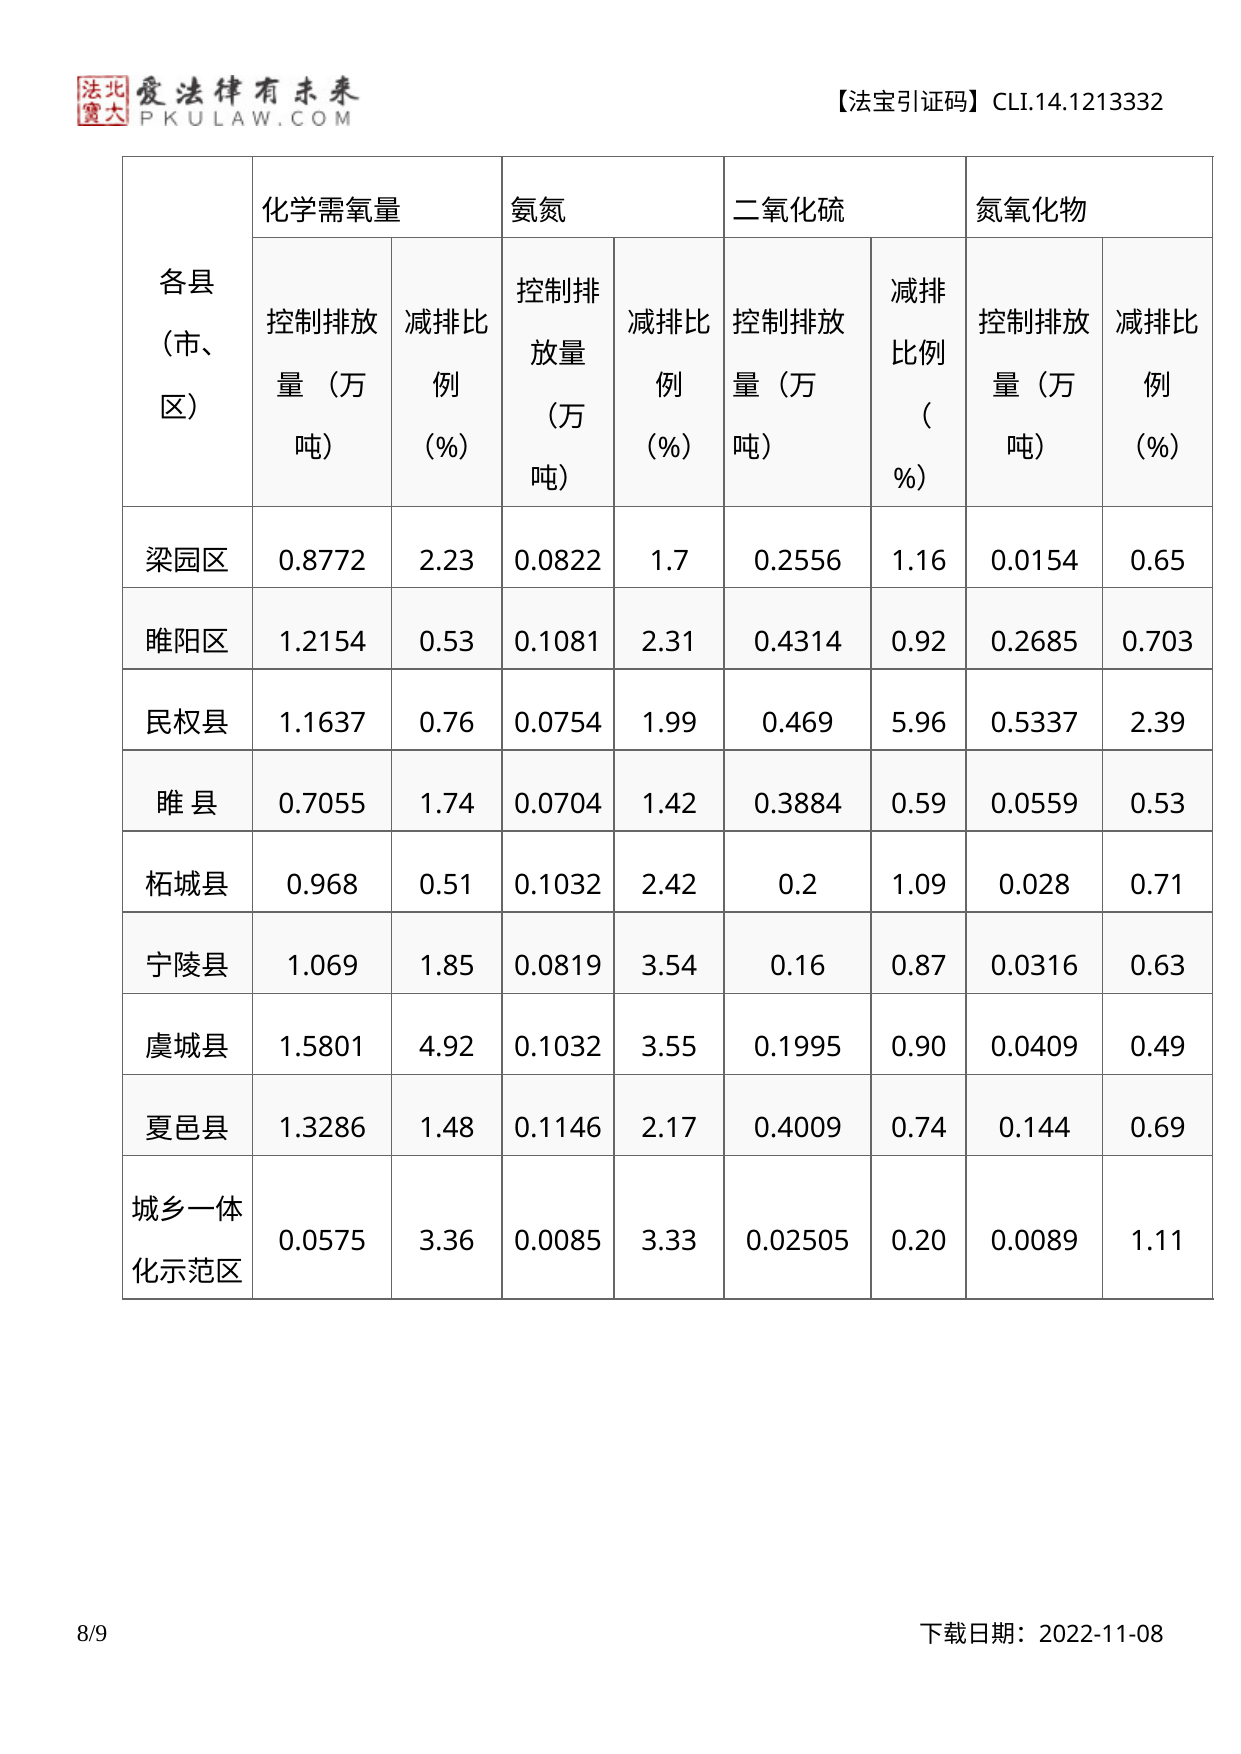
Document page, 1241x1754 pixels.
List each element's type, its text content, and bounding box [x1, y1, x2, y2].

table_cell 0.469 [725, 670, 870, 749]
table_cell 3.33 [615, 1156, 723, 1298]
table_cell 0.1995 [725, 994, 870, 1073]
table_cell 1.3286 [253, 1075, 391, 1155]
table_cell 0.16 [725, 913, 870, 992]
table_cell 2.39 [1103, 670, 1212, 749]
table_cell 减排比例（%） [1103, 238, 1212, 506]
table_cell 1.16 [872, 507, 965, 587]
table_cell 控制排放量（万吨） [967, 238, 1102, 506]
table_cell 1.7 [615, 507, 723, 587]
table_cell 0.1146 [503, 1075, 613, 1155]
picture [76, 75, 361, 126]
table_cell 0.87 [872, 913, 965, 992]
table_cell 柘城县 [123, 832, 252, 911]
table_cell 0.5337 [967, 670, 1102, 749]
table_cell 2.17 [615, 1075, 723, 1155]
table_cell 1.42 [615, 751, 723, 830]
table_cell 0.0085 [503, 1156, 613, 1298]
table_cell 1.48 [392, 1075, 501, 1155]
table_cell 虞城县 [123, 994, 252, 1073]
table_cell 0.7055 [253, 751, 391, 830]
table_cell 1.11 [1103, 1156, 1212, 1298]
table_cell 0.4009 [725, 1075, 870, 1155]
table_cell 0.53 [1103, 751, 1212, 830]
table_cell 0.0154 [967, 507, 1102, 587]
table_cell 0.0819 [503, 913, 613, 992]
table_cell 0.0316 [967, 913, 1102, 992]
table_cell 3.55 [615, 994, 723, 1073]
table_cell 1.069 [253, 913, 391, 992]
table_cell 0.02505 [725, 1156, 870, 1298]
table_cell 0.0409 [967, 994, 1102, 1073]
table_cell 控制排放量（万吨） [725, 238, 870, 506]
table_cell 0.53 [392, 588, 501, 668]
table_header 化学需氧量 [253, 157, 501, 237]
table_cell 控制排放量 （万吨） [503, 238, 613, 506]
table_cell 0.71 [1103, 832, 1212, 911]
table_cell 0.76 [392, 670, 501, 749]
table_cell 0.0704 [503, 751, 613, 830]
table_cell 0.8772 [253, 507, 391, 587]
table_cell 0.0822 [503, 507, 613, 587]
table_cell 0.0575 [253, 1156, 391, 1298]
table_cell 0.49 [1103, 994, 1212, 1073]
table_cell 0.3884 [725, 751, 870, 830]
table_cell 减排比例（%） [615, 238, 723, 506]
table_cell 0.0559 [967, 751, 1102, 830]
table_cell 0.703 [1103, 588, 1212, 668]
table_cell 0.2556 [725, 507, 870, 587]
table_cell 4.92 [392, 994, 501, 1073]
table_cell 0.2 [725, 832, 870, 911]
table_cell 控制排放量 （万吨） [253, 238, 391, 506]
table_cell 0.1032 [503, 994, 613, 1073]
table_cell 减排比例（%） [392, 238, 501, 506]
table_cell 0.69 [1103, 1075, 1212, 1155]
table_cell 减排比例 （%） [872, 238, 965, 506]
table_cell 0.4314 [725, 588, 870, 668]
table_cell 0.59 [872, 751, 965, 830]
table_cell 1.74 [392, 751, 501, 830]
table_header 二氧化硫 [725, 157, 965, 237]
table_cell 0.144 [967, 1075, 1102, 1155]
table_header 氮氧化物 [967, 157, 1212, 237]
table_cell 1.5801 [253, 994, 391, 1073]
table_cell 0.0089 [967, 1156, 1102, 1298]
table_cell 0.20 [872, 1156, 965, 1298]
table_cell 2.42 [615, 832, 723, 911]
table_cell 0.63 [1103, 913, 1212, 992]
table_header 各县 （市、区） [123, 157, 252, 506]
table_cell 0.1032 [503, 832, 613, 911]
table_cell 1.85 [392, 913, 501, 992]
table_header 氨氮 [503, 157, 723, 237]
table_cell 梁园区 [123, 507, 252, 587]
table_cell 民权县 [123, 670, 252, 749]
table_cell 夏邑县 [123, 1075, 252, 1155]
table_cell 0.0754 [503, 670, 613, 749]
table_cell 3.36 [392, 1156, 501, 1298]
table_cell 5.96 [872, 670, 965, 749]
table_cell 0.1081 [503, 588, 613, 668]
table_cell 1.1637 [253, 670, 391, 749]
table_cell 0.65 [1103, 507, 1212, 587]
table_cell 1.99 [615, 670, 723, 749]
table_cell 1.09 [872, 832, 965, 911]
table_cell 3.54 [615, 913, 723, 992]
table_cell 0.74 [872, 1075, 965, 1155]
table_cell 城乡一体化示范区 [123, 1156, 252, 1298]
table_cell 宁陵县 [123, 913, 252, 992]
table_cell 0.90 [872, 994, 965, 1073]
table_cell 1.2154 [253, 588, 391, 668]
table_cell 睢 县 [123, 751, 252, 830]
table_cell 2.31 [615, 588, 723, 668]
table_cell 0.028 [967, 832, 1102, 911]
table_cell 0.92 [872, 588, 965, 668]
table_cell 0.51 [392, 832, 501, 911]
table_cell 2.23 [392, 507, 501, 587]
table_cell 0.2685 [967, 588, 1102, 668]
table_cell 睢阳区 [123, 588, 252, 668]
table_cell 0.968 [253, 832, 391, 911]
